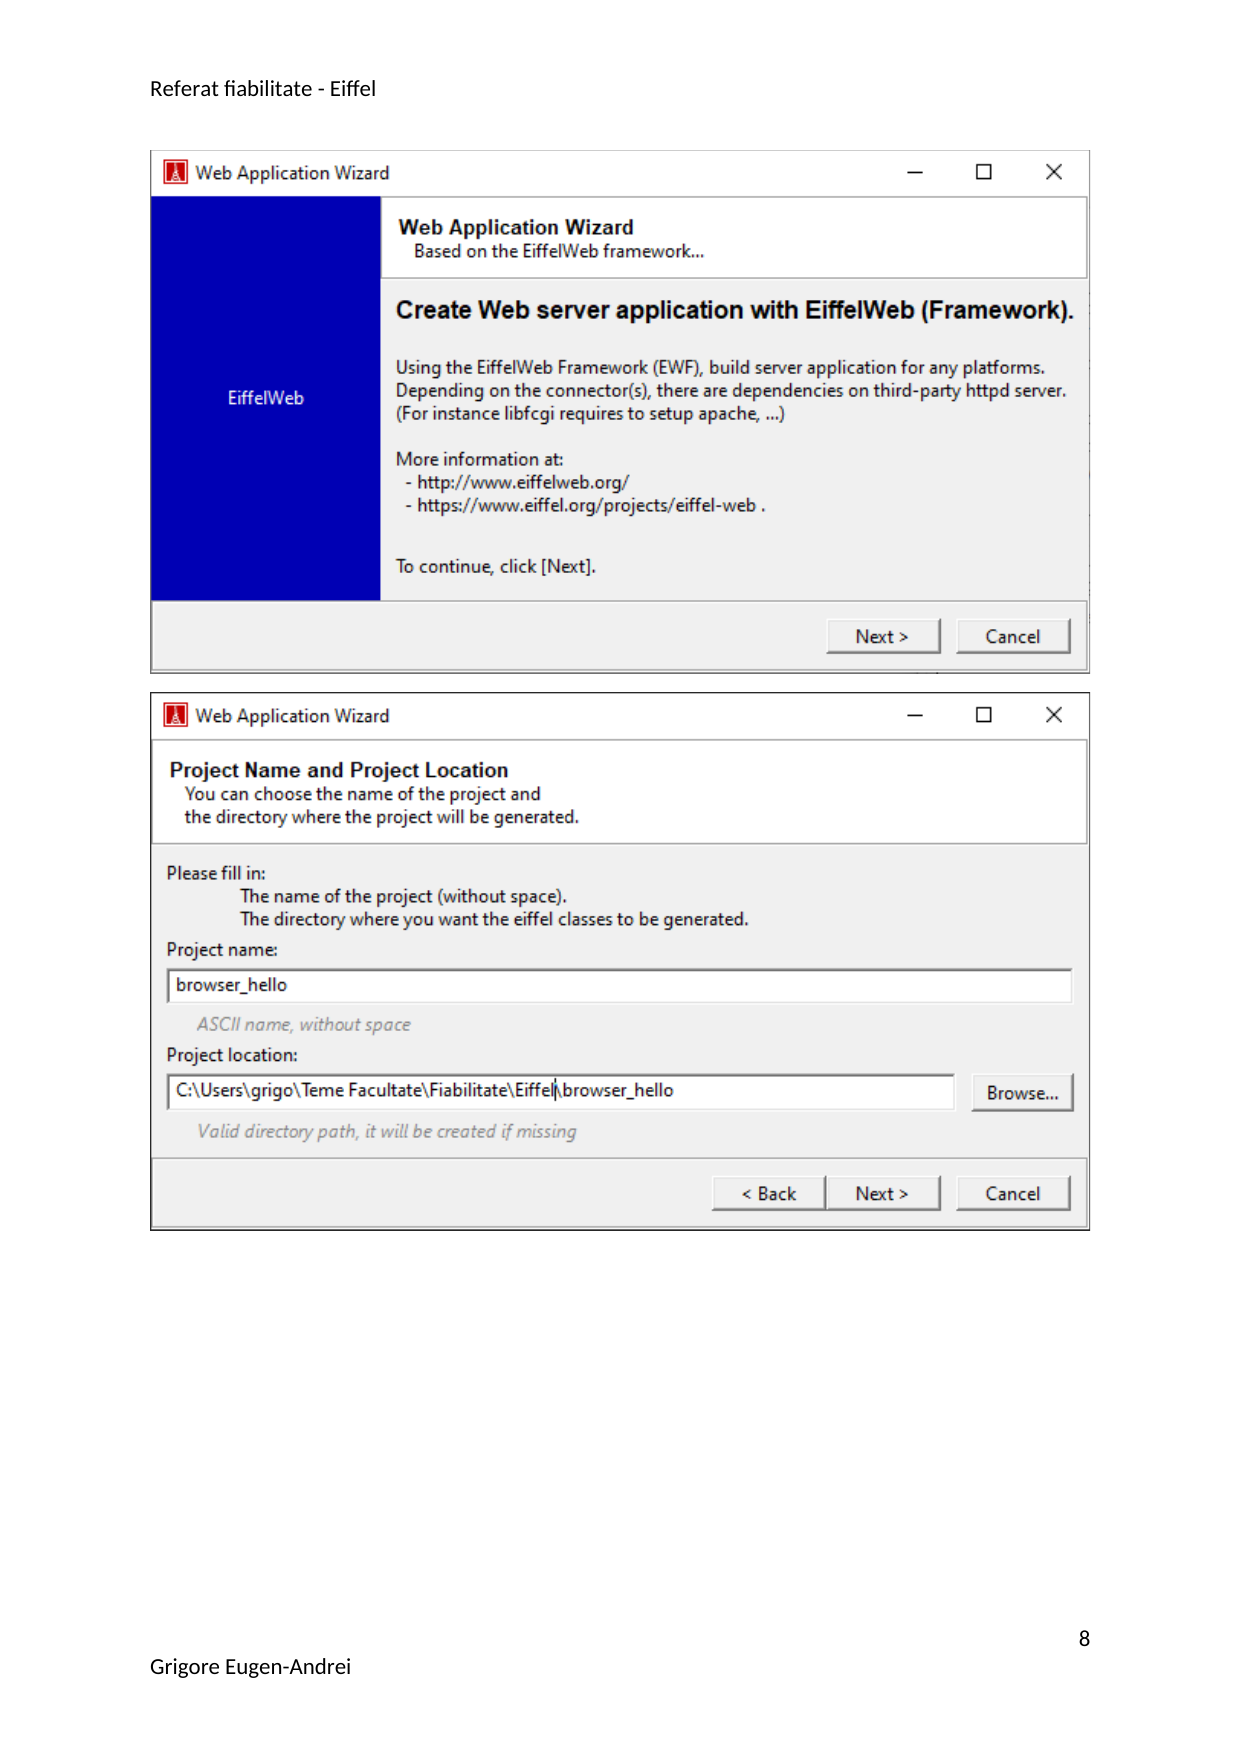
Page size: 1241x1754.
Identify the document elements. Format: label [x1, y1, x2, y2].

picture [150, 692, 1091, 1231]
picture [150, 150, 1091, 674]
